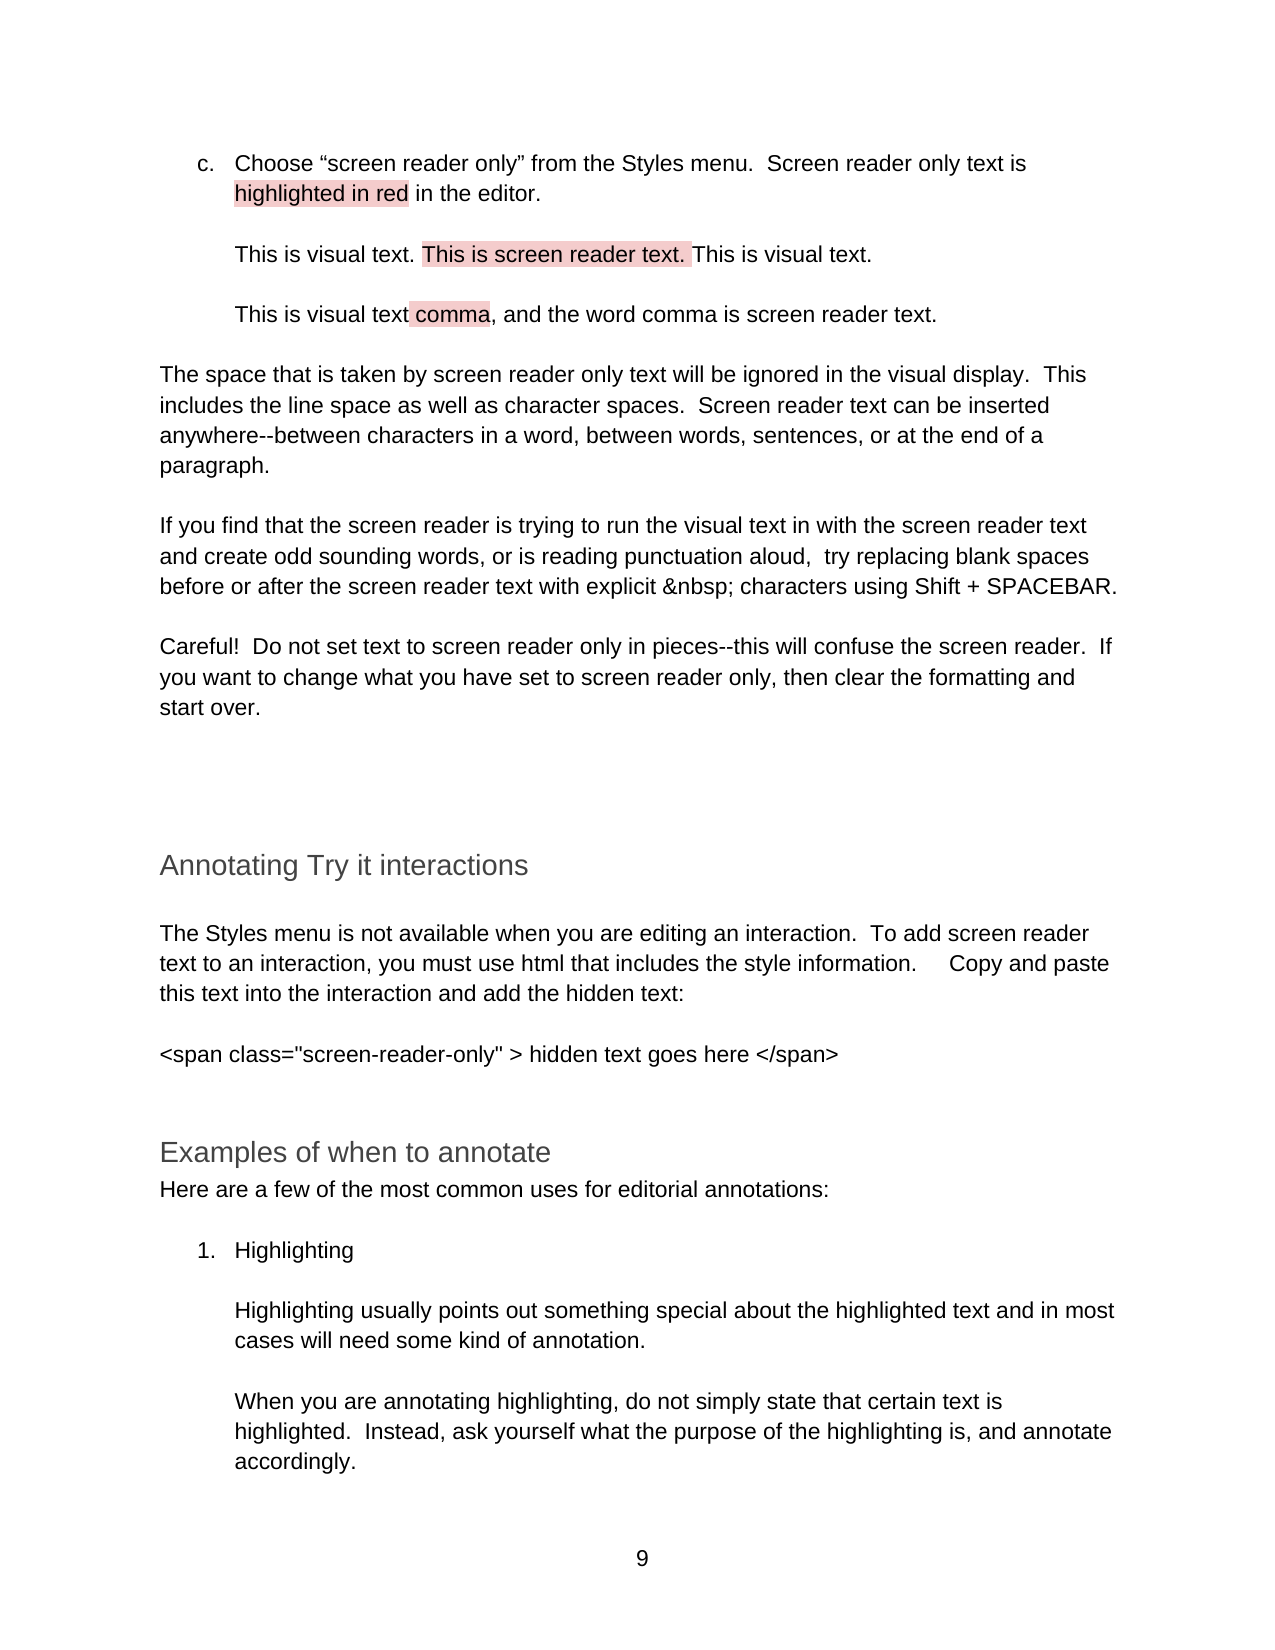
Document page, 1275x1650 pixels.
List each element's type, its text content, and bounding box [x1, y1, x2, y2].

text The Styles menu is not available when you are editing an interaction. To add screen reader text to an interaction, you must use html that includes the style information. Copy and paste this text into the interaction and add the hidden text: [159, 920, 1125, 1007]
text This is visual text comma, and the word comma is screen reader text. [159, 301, 409, 327]
text This is visual text. This is screen reader text. This is visual text. [159, 241, 422, 267]
text Careful! Do not set text to screen reader only in pieces--this will confuse the screen reader. If you want to change what you have set to screen reader only, then clear the formatting and start over. [159, 633, 1125, 720]
text Here are a few of the most common uses for editorial annotations: [159, 1176, 1125, 1203]
text This is visual text. This is screen reader text. This is visual text. [692, 241, 1125, 267]
subtitle Annotating Try it interactions [159, 848, 1125, 881]
list Highlighting [197, 1237, 1125, 1263]
text This is visual text comma, and the word comma is screen reader text. [490, 301, 1125, 327]
list Choose “screen reader only” from the Styles menu. Screen reader only text is highlighted in red in the editor. [197, 150, 1125, 207]
text Highlighting usually points out something special about the highlighted text and in most cases will need some kind of annotation. [234, 1297, 1125, 1354]
subtitle Examples of when to annotate [159, 1134, 1125, 1168]
text When you are annotating highlighting, do not simply state that certain text is highlighted. Instead, ask yourself what the purpose of the highlighting is, and annotate accordingly. [234, 1388, 1125, 1475]
text <span class="screen-reader-only" > hidden text goes here </span> [159, 1041, 1125, 1067]
text The space that is taken by screen reader only text will be ignored in the visual display. This includes the line space as well as character spaces. Screen reader text can be inserted anywhere--between characters in a word, between words, sentences, or at the end of a paragraph. If you find that the screen reader is trying to run the visual text in with the screen reader text and create odd sounding words, or is reading punctuation aloud, try replacing blank spaces before or after the screen reader text with explicit &nbsp; characters using Shift + SPACEBAR. [159, 361, 1125, 599]
